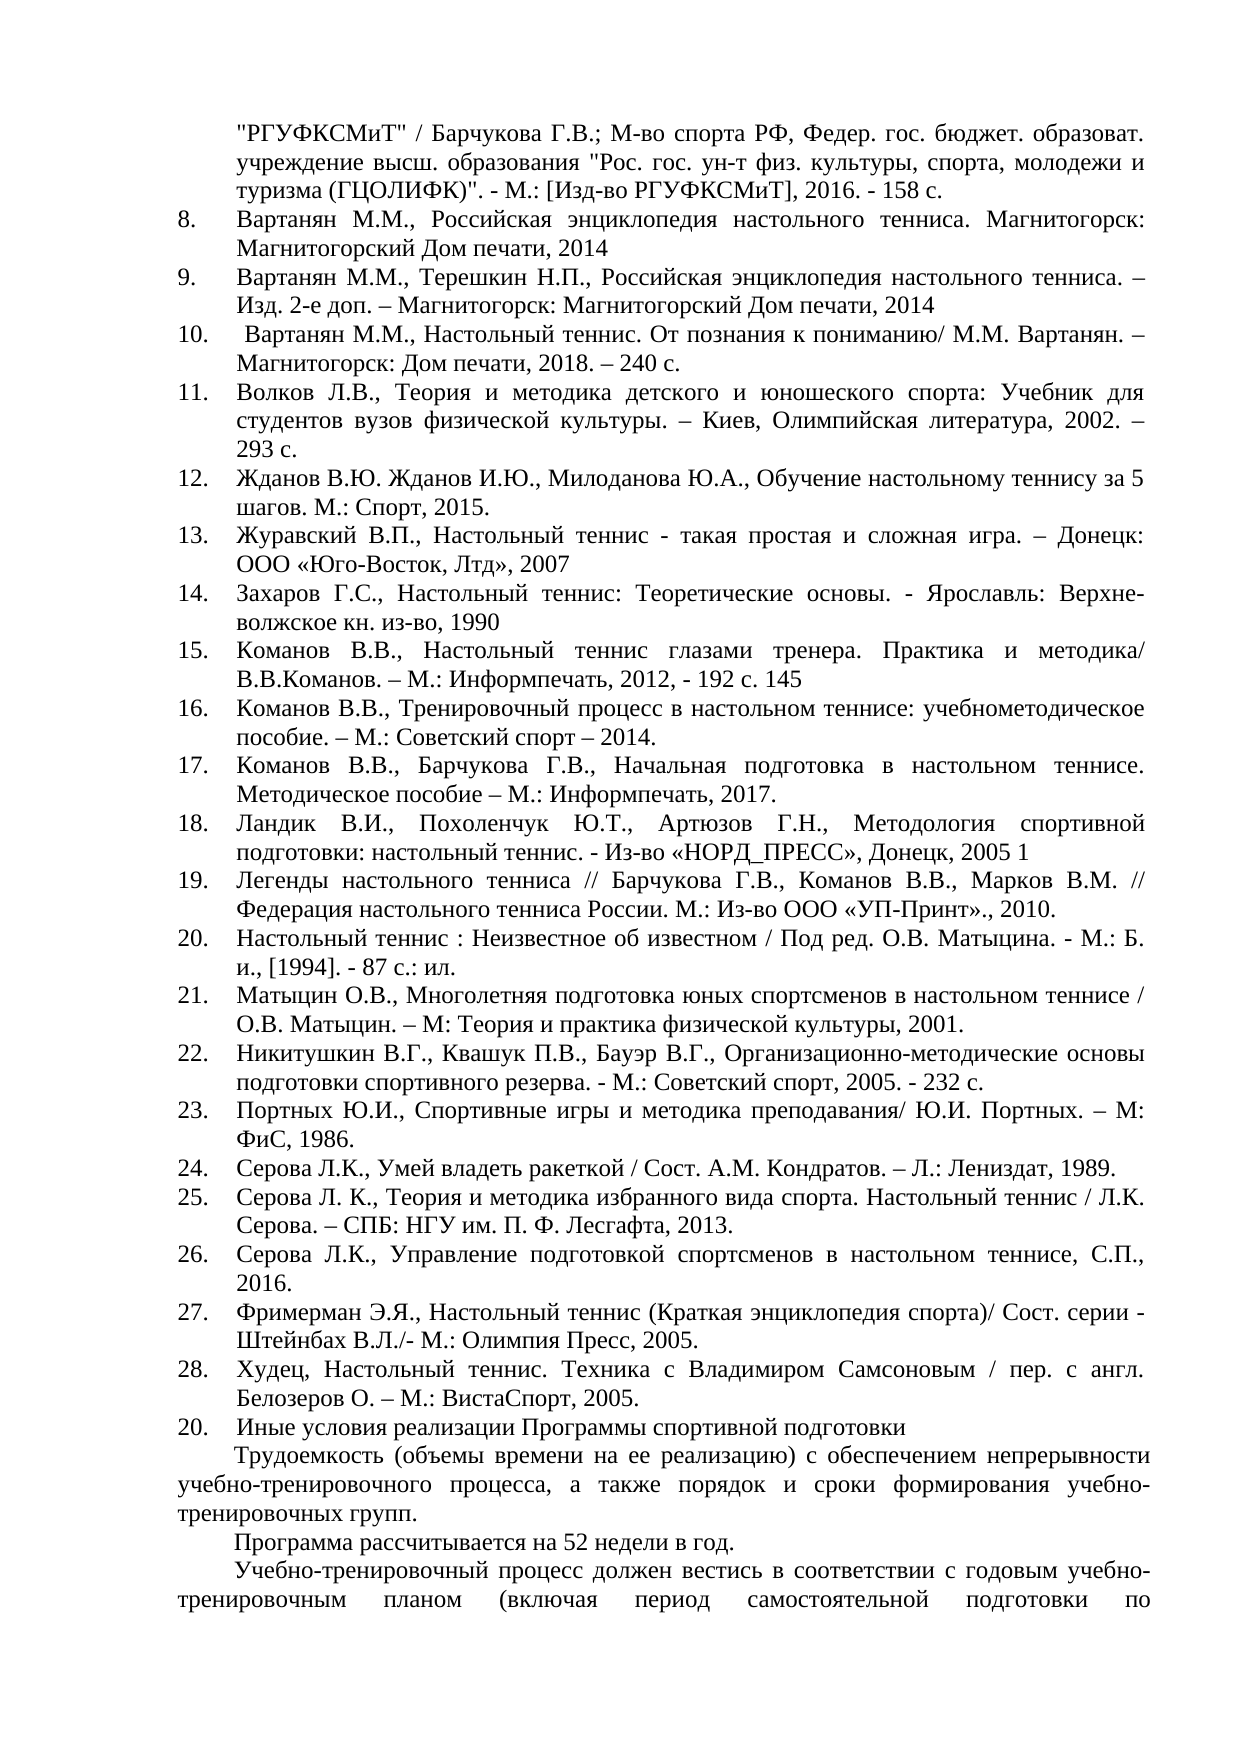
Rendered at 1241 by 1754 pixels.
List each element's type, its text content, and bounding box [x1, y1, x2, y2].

list Жданов В.Ю. Жданов И.Ю., Милоданова Ю.А., Обучение настольному теннису за 5 шагов. М.: Спорт, 2015. [177, 463, 1146, 521]
list Серова Л.К., Управление подготовкой спортсменов в настольном теннисе, С.П., 2016. [177, 1239, 1146, 1297]
list Команов В.В., Тренировочный процесс в настольном теннисе: учебнометодическое пособие. – М.: Советский спорт – 2014. [177, 693, 1146, 751]
list Ландик В.И., Похоленчук Ю.Т., Артюзов Г.Н., Методология спортивной подготовки: настольный теннис. - Из-во «НОРД_ПРЕСС», Донецк, 2005 1 [177, 808, 1146, 866]
list Иные условия реализации Программы спортивной подготовки [177, 1412, 1152, 1441]
list Серова Л.К., Умей владеть ракеткой / Сост. А.М. Кондратов. – Л.: Лениздат, 1989. [177, 1153, 1146, 1182]
list Журавский В.П., Настольный теннис - такая простая и сложная игра. – Донецк: ООО «Юго-Восток, Лтд», 2007 [177, 521, 1146, 578]
list Матыцин О.В., Многолетняя подготовка юных спортсменов в настольном теннисе / О.В. Матыцин. – М: Теория и практика физической культуры, 2001. [177, 981, 1146, 1038]
list Вартанян М.М., Настольный теннис. От познания к пониманию/ М.М. Вартанян. – Магнитогорск: Дом печати, 2018. – 240 с. [177, 319, 1146, 377]
list Портных Ю.И., Спортивные игры и методика преподавания/ Ю.И. Портных. – М: ФиС, 1986. [177, 1096, 1146, 1153]
list Серова Л. К., Теория и методика избранного вида спорта. Настольный теннис / Л.К. Серова. – СПБ: НГУ им. П. Ф. Лесгафта, 2013. [177, 1182, 1146, 1239]
list Команов В.В., Настольный теннис глазами тренера. Практика и методика/ В.В.Команов. – М.: Информпечать, 2012, - 192 с. 145 [177, 636, 1146, 693]
list Волков Л.В., Теория и методика детского и юношеского спорта: Учебник для студентов вузов физической культуры. – Киев, Олимпийская литература, 2002. – 293 с. [177, 377, 1146, 463]
list Вартанян М.М., Терешкин Н.П., Российская энциклопедия настольного тенниса. – Изд. 2-е доп. – Магнитогорск: Магнитогорский Дом печати, 2014 [177, 262, 1146, 319]
text Программа рассчитывается на 52 недели в год. [177, 1527, 1152, 1556]
list Настольный теннис : Неизвестное об известном / Под ред. О.В. Матыцина. - М.: Б. и., [1994]. - 87 с.: ил. [177, 923, 1146, 981]
list Захаров Г.С., Настольный теннис: Теоретические основы. - Ярославль: Верхне-волжское кн. из-во, 1990 [177, 578, 1146, 636]
text Трудоемкость (объемы времени на ее реализацию) с обеспечением непрерывности учебно-тренировочного процесса, а также порядок и сроки формирования учебно-тренировочных групп. [177, 1441, 1152, 1527]
list Никитушкин В.Г., Квашук П.В., Бауэр В.Г., Организационно-методические основы подготовки спортивного резерва. - М.: Советский спорт, 2005. - 232 с. [177, 1038, 1146, 1096]
list Команов В.В., Барчукова Г.В., Начальная подготовка в настольном теннисе. Методическое пособие – М.: Информпечать, 2017. [177, 751, 1146, 808]
list Легенды настольного тенниса // Барчукова Г.В., Команов В.В., Марков В.М. // Федерация настольного тенниса России. М.: Из-во ООО «УП-Принт»., 2010. [177, 866, 1146, 923]
list Худец, Настольный теннис. Техника с Владимиром Самсоновым / пер. с англ. Белозеров О. – М.: ВистаСпорт, 2005. [177, 1354, 1146, 1412]
list Вартанян М.М., Российская энциклопедия настольного тенниса. Магнитогорск: Магнитогорский Дом печати, 2014 [177, 204, 1146, 262]
list Фримерман Э.Я., Настольный теннис (Краткая энциклопедия спорта)/ Сост. серии - Штейнбах В.Л./- М.: Олимпия Пресс, 2005. [177, 1297, 1146, 1354]
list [177, 118, 1146, 204]
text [177, 1556, 1152, 1613]
